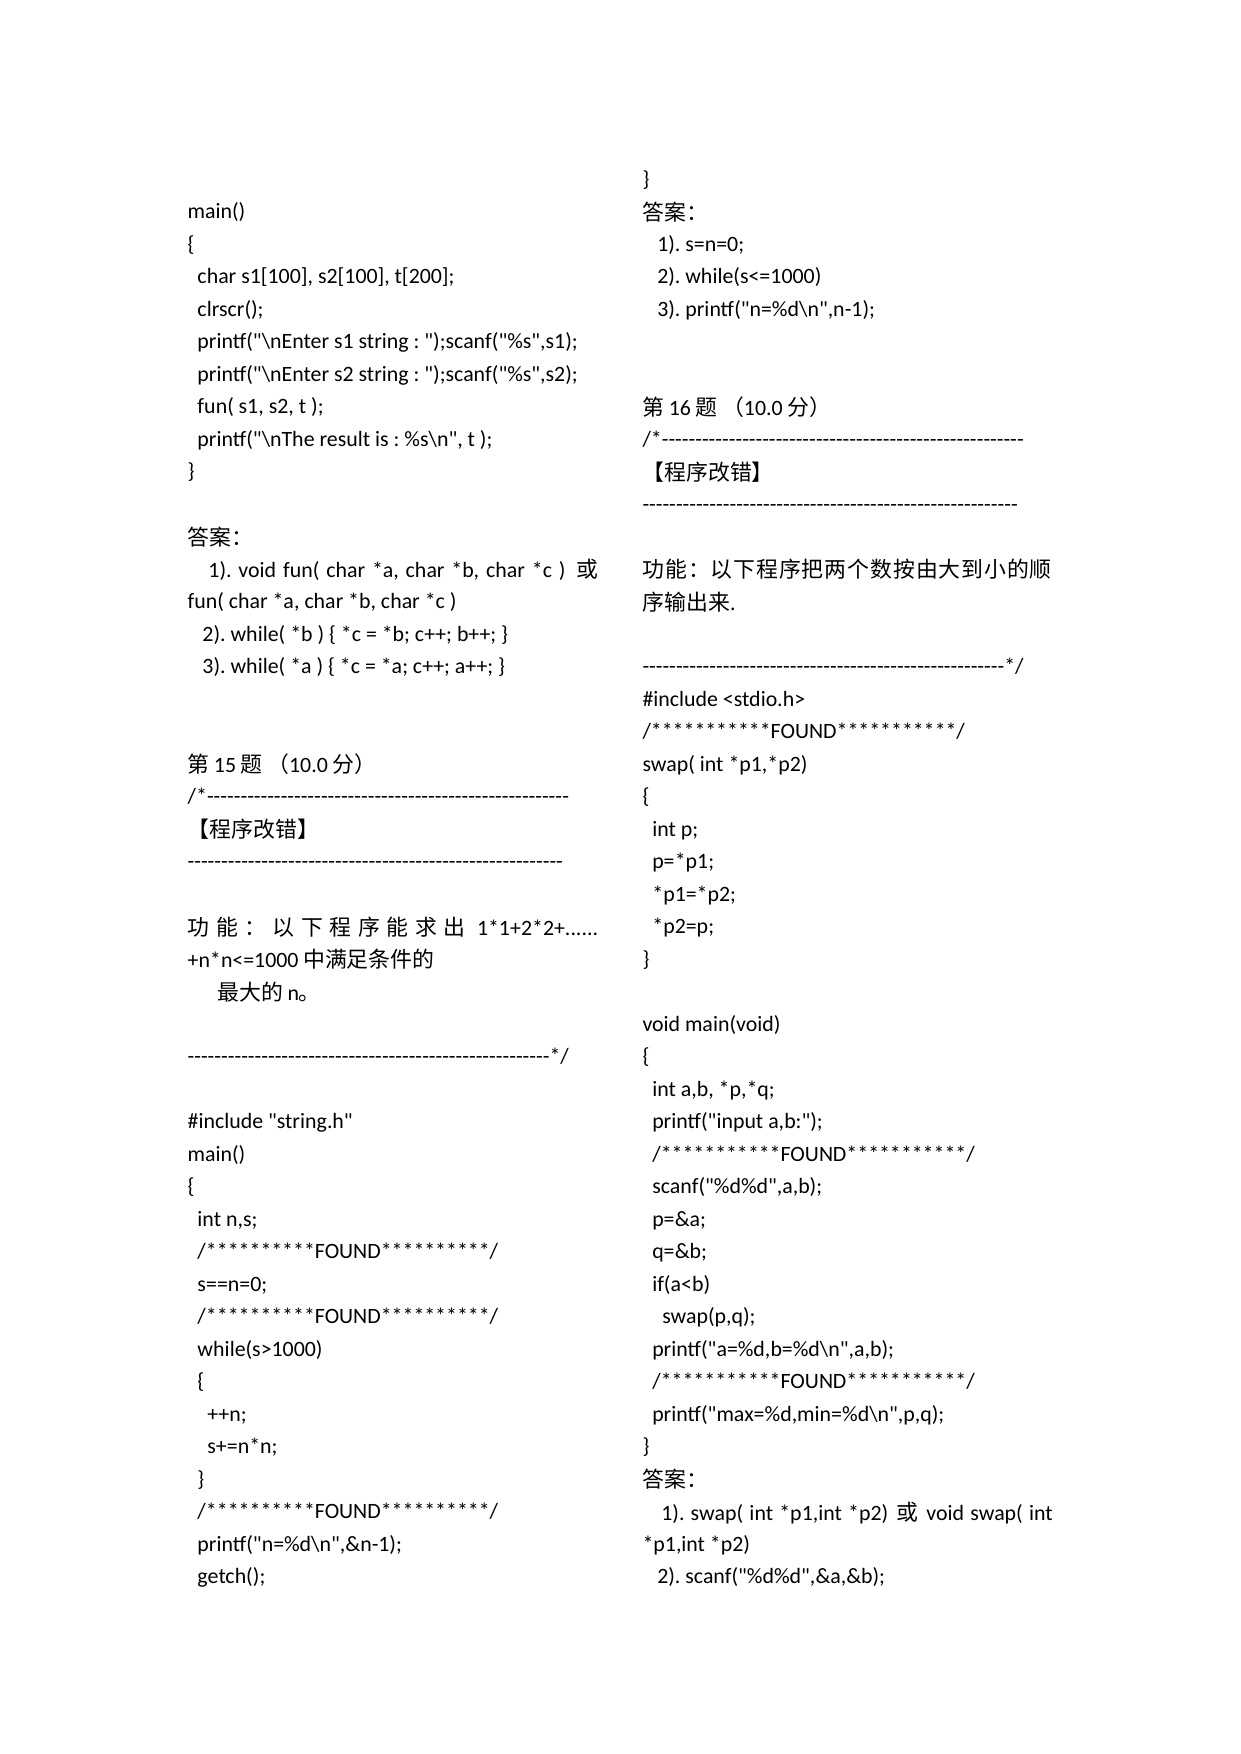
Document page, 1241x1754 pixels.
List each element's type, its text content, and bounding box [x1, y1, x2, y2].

text 3). printf("n=%d\n",n-1); [642, 292, 1053, 324]
text /***********FOUND***********/ [642, 1137, 1053, 1169]
text } [187, 1462, 598, 1494]
text /**********FOUND**********/ [187, 1494, 598, 1527]
text 最大的n。 [187, 974, 598, 1007]
text /**********FOUND**********/ [187, 1234, 598, 1267]
text 第15题 （10.0分） [187, 747, 598, 779]
text { [187, 1364, 598, 1397]
text s+=n*n; [187, 1429, 598, 1462]
text 1). swap( int *p1,int *p2) 或 void swap( int *p1,int *p2) [642, 1494, 1053, 1559]
text void main(void) [642, 1007, 1053, 1039]
text char s1[100], s2[100], t[200]; [187, 259, 598, 292]
text { [642, 1039, 1053, 1072]
text 答案： [642, 1462, 1053, 1494]
text 【程序改错】 [187, 812, 598, 844]
text /*------------------------------------------------------ [642, 422, 1053, 454]
text *p2=p; [642, 909, 1053, 942]
text { [187, 1169, 598, 1202]
text p=*p1; [642, 844, 1053, 877]
text { [642, 779, 1053, 812]
text { [187, 227, 598, 259]
text main() [187, 1137, 598, 1169]
text scanf("%d%d",a,b); [642, 1169, 1053, 1202]
text -------------------------------------------------------- [642, 487, 1053, 519]
text ------------------------------------------------------*/ [642, 649, 1053, 682]
text while(s>1000) [187, 1332, 598, 1364]
text } [642, 162, 1053, 194]
text #include <stdio.h> [642, 682, 1053, 714]
text printf("\nThe result is : %s\n", t ); [187, 422, 598, 454]
text getch(); [187, 1559, 598, 1592]
text printf("a=%d,b=%d\n",a,b); [642, 1332, 1053, 1364]
text 【程序改错】 [642, 454, 1053, 487]
text 2). while( *b ) { *c = *b; c++; b++; } [187, 617, 598, 649]
text printf("max=%d,min=%d\n",p,q); [642, 1397, 1053, 1429]
text 功能：以下程序把两个数按由大到小的顺序输出来. [642, 552, 1053, 617]
text /*------------------------------------------------------ [187, 779, 598, 812]
text printf("input a,b:"); [642, 1104, 1053, 1137]
text /***********FOUND***********/ [642, 1364, 1053, 1397]
text int n,s; [187, 1202, 598, 1234]
text q=&b; [642, 1234, 1053, 1267]
text swap( int *p1,*p2) [642, 747, 1053, 779]
text int p; [642, 812, 1053, 844]
text 2). while(s<=1000) [642, 259, 1053, 292]
text ++n; [187, 1397, 598, 1429]
text 3). while( *a ) { *c = *a; c++; a++; } [187, 649, 598, 682]
text swap(p,q); [642, 1299, 1053, 1332]
text #include "string.h" [187, 1104, 598, 1137]
text /**********FOUND**********/ [187, 1299, 598, 1332]
text /***********FOUND***********/ [642, 714, 1053, 747]
text fun( s1, s2, t ); [187, 389, 598, 422]
text s==n=0; [187, 1267, 598, 1299]
text main() [187, 194, 598, 227]
text clrscr(); [187, 292, 598, 324]
text p=&a; [642, 1202, 1053, 1234]
text 2). scanf("%d%d",&a,&b); [642, 1559, 1053, 1592]
text 答案： [642, 194, 1053, 227]
text 第16题 （10.0分） [642, 389, 1053, 422]
text 1). s=n=0; [642, 227, 1053, 259]
text printf("\nEnter s1 string : ");scanf("%s",s1); [187, 324, 598, 357]
text -------------------------------------------------------- [187, 844, 598, 877]
text int a,b, *p,*q; [642, 1072, 1053, 1104]
text 答案： [187, 519, 598, 552]
text 1). void fun( char *a, char *b, char *c ) 或 fun( char *a, char *b, char *c ) [187, 552, 598, 617]
text if(a<b) [642, 1267, 1053, 1299]
text printf("\nEnter s2 string : ");scanf("%s",s2); [187, 357, 598, 389]
text 功能：以下程序能求出1*1+2*2+......+n*n<=1000中满足条件的 [187, 909, 598, 974]
text } [642, 942, 1053, 974]
text } [187, 454, 598, 487]
text ------------------------------------------------------*/ [187, 1039, 598, 1072]
text printf("n=%d\n",&n-1); [187, 1527, 598, 1559]
text *p1=*p2; [642, 877, 1053, 909]
text } [642, 1429, 1053, 1462]
